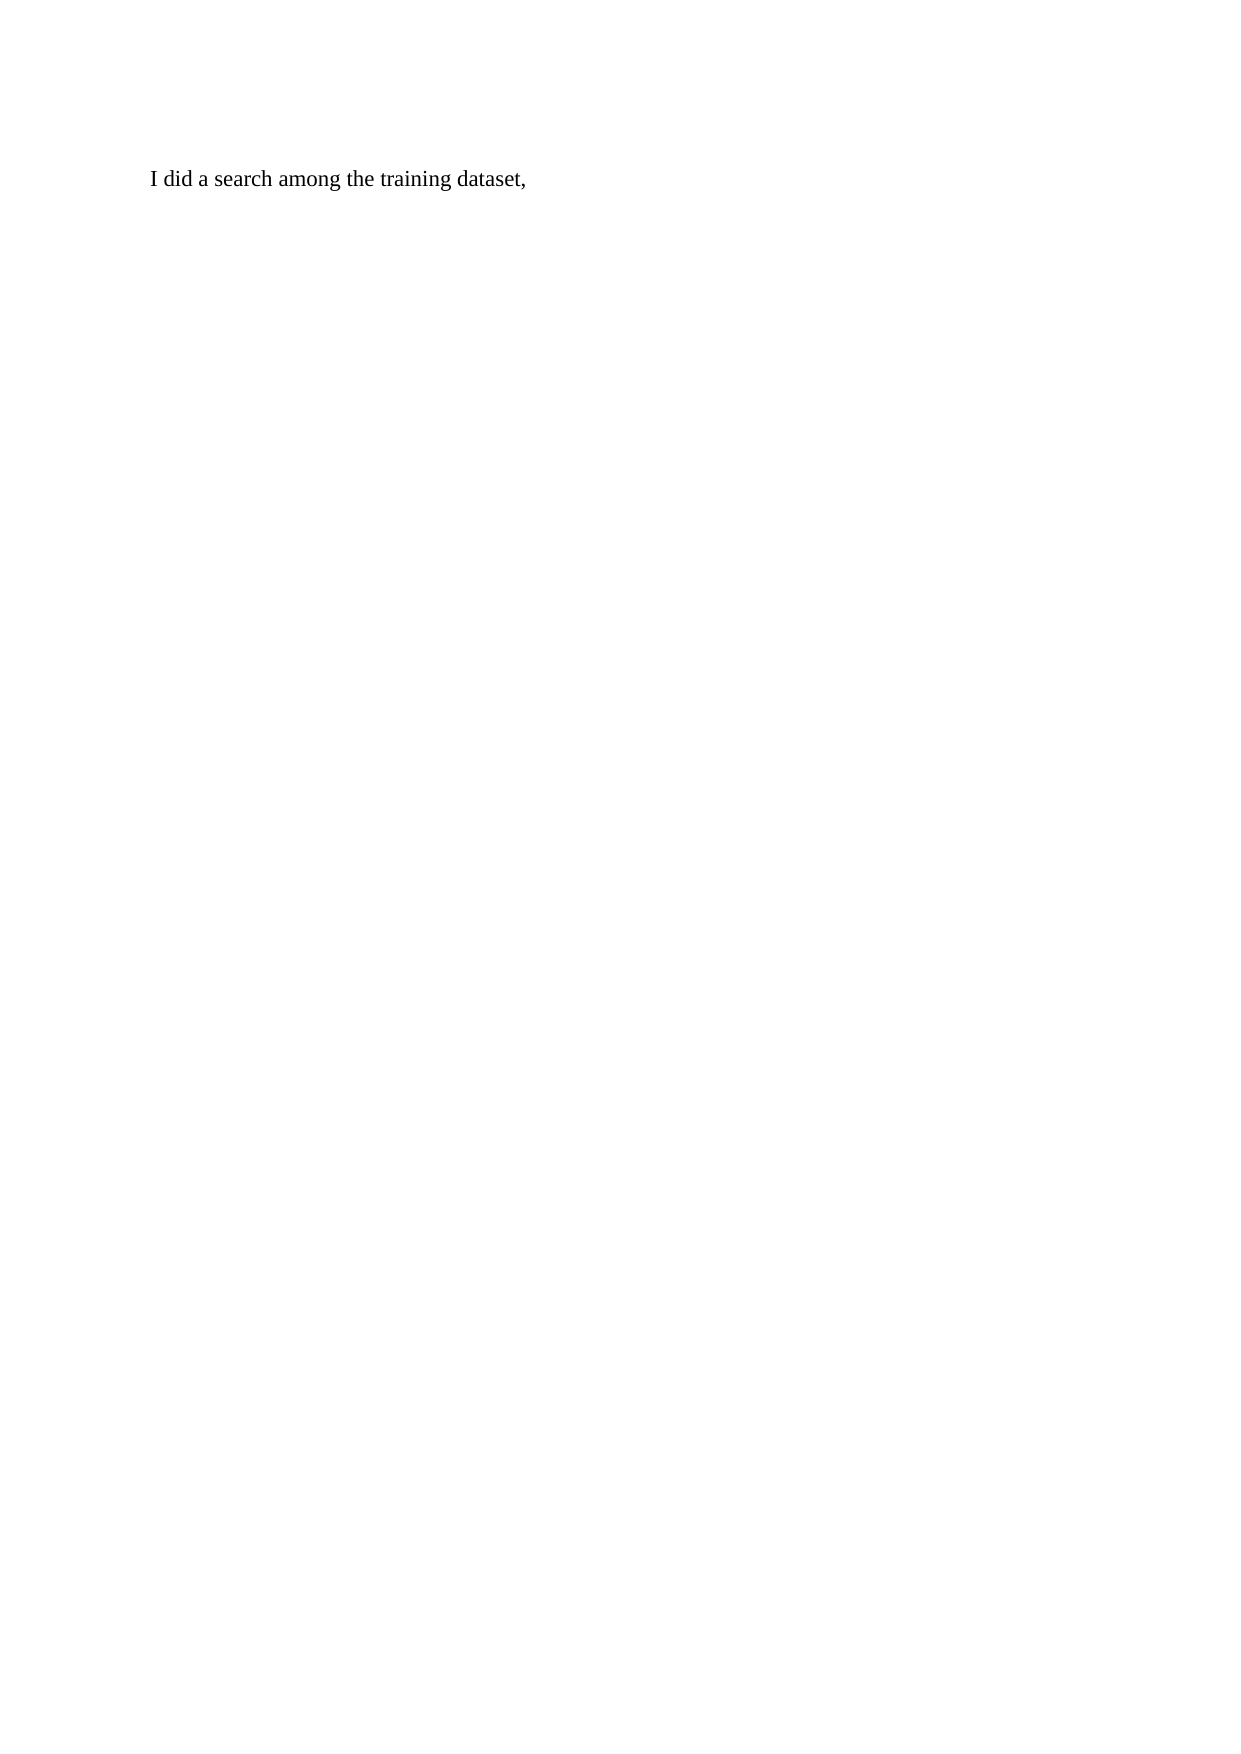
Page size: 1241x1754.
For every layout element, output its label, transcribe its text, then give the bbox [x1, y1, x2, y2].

text I did a search among the training dataset, [150, 162, 1090, 194]
